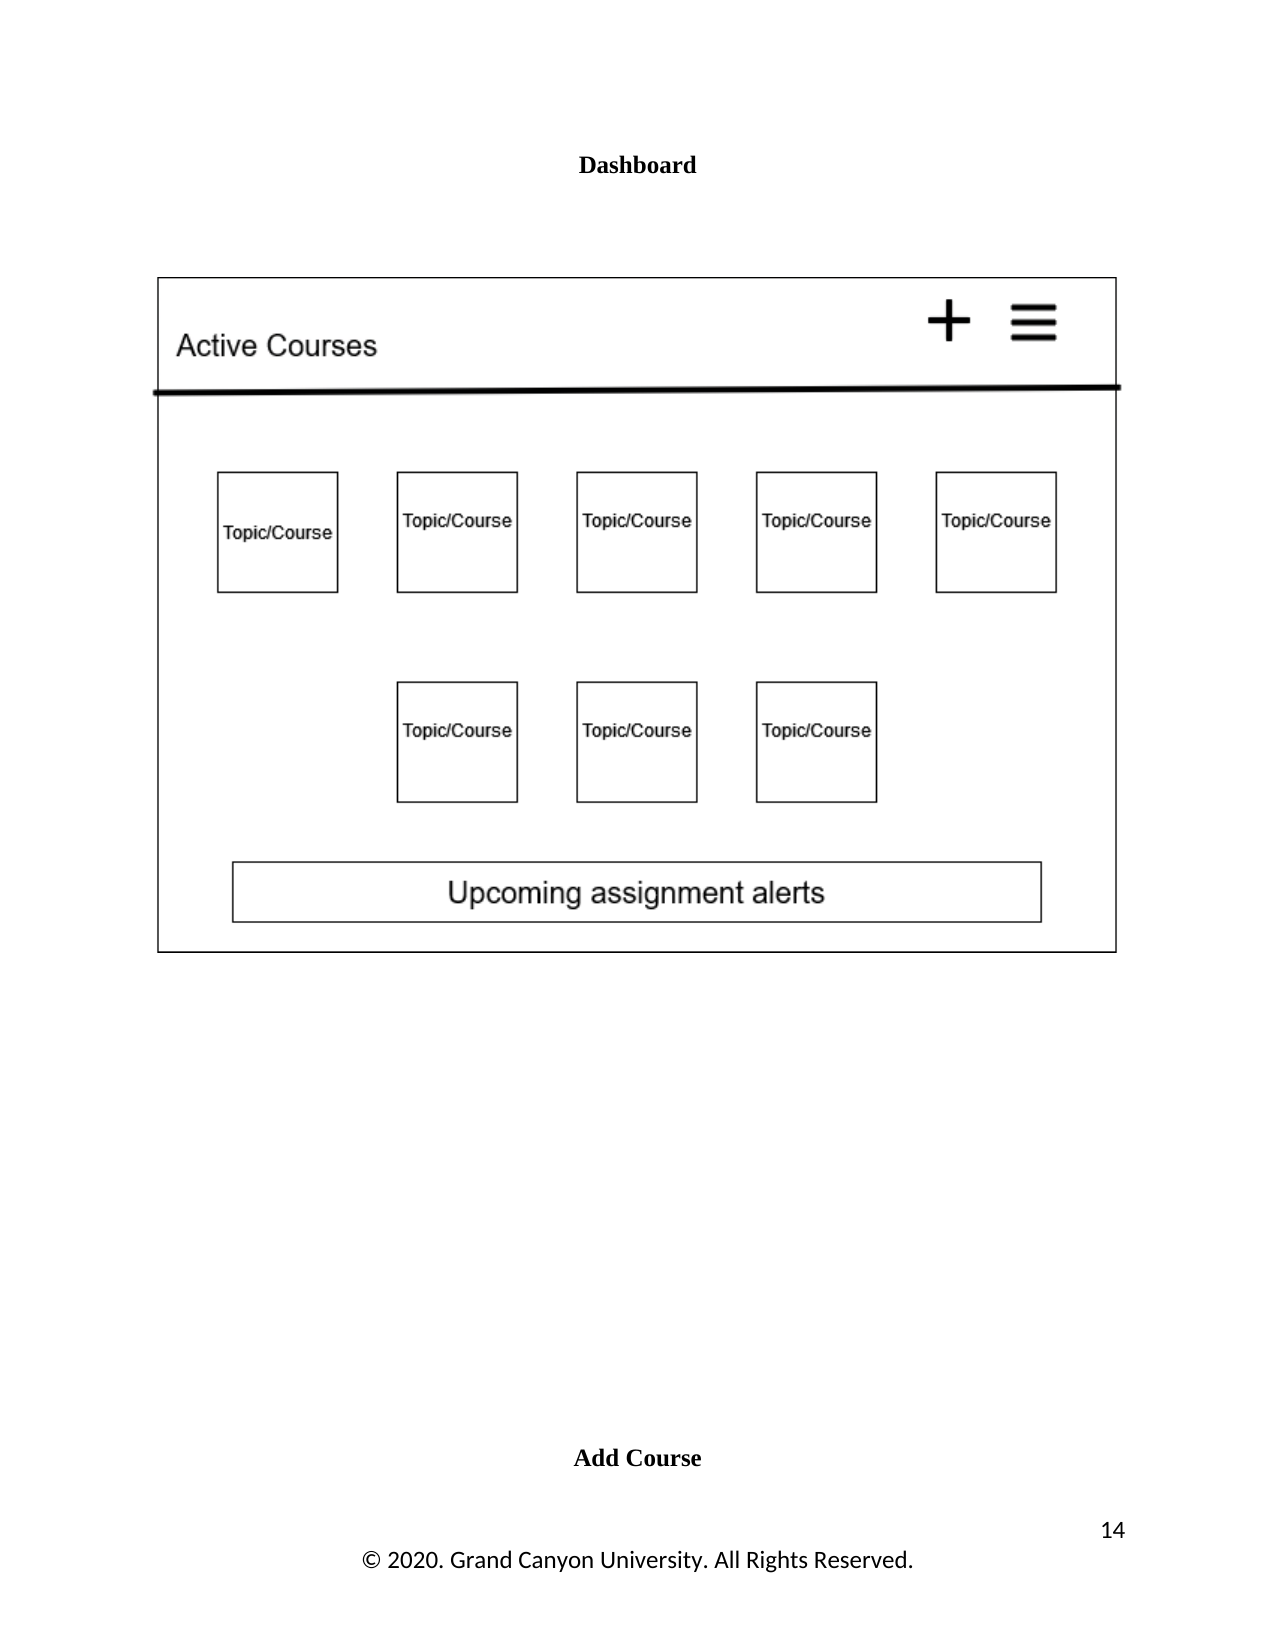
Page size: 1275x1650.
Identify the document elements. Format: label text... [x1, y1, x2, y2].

picture [150, 277, 1125, 953]
text Add Course [150, 1443, 1125, 1472]
text Dashboard [150, 150, 1125, 179]
